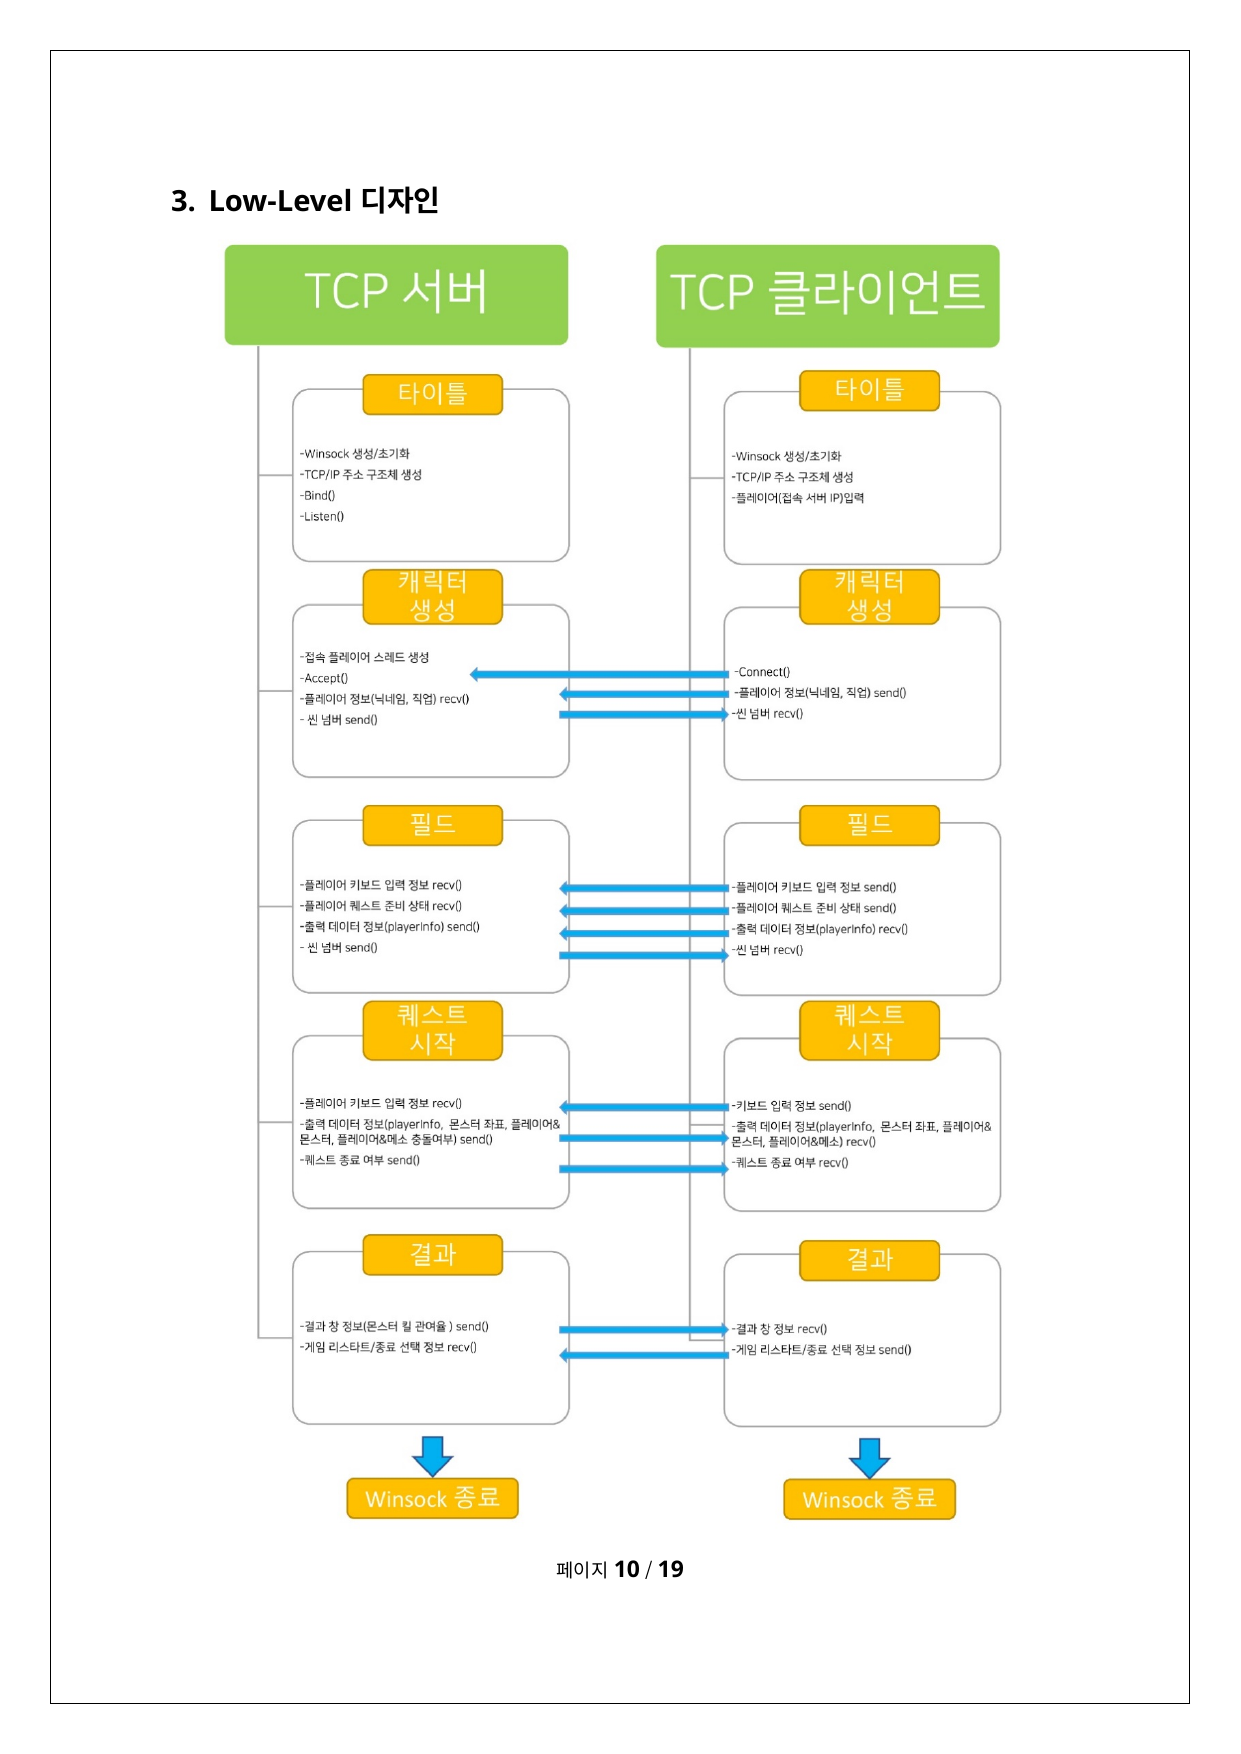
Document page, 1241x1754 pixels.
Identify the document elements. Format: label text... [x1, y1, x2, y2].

picture [163, 239, 1077, 1531]
subtitle Low-Level 디자인 [171, 177, 1090, 219]
